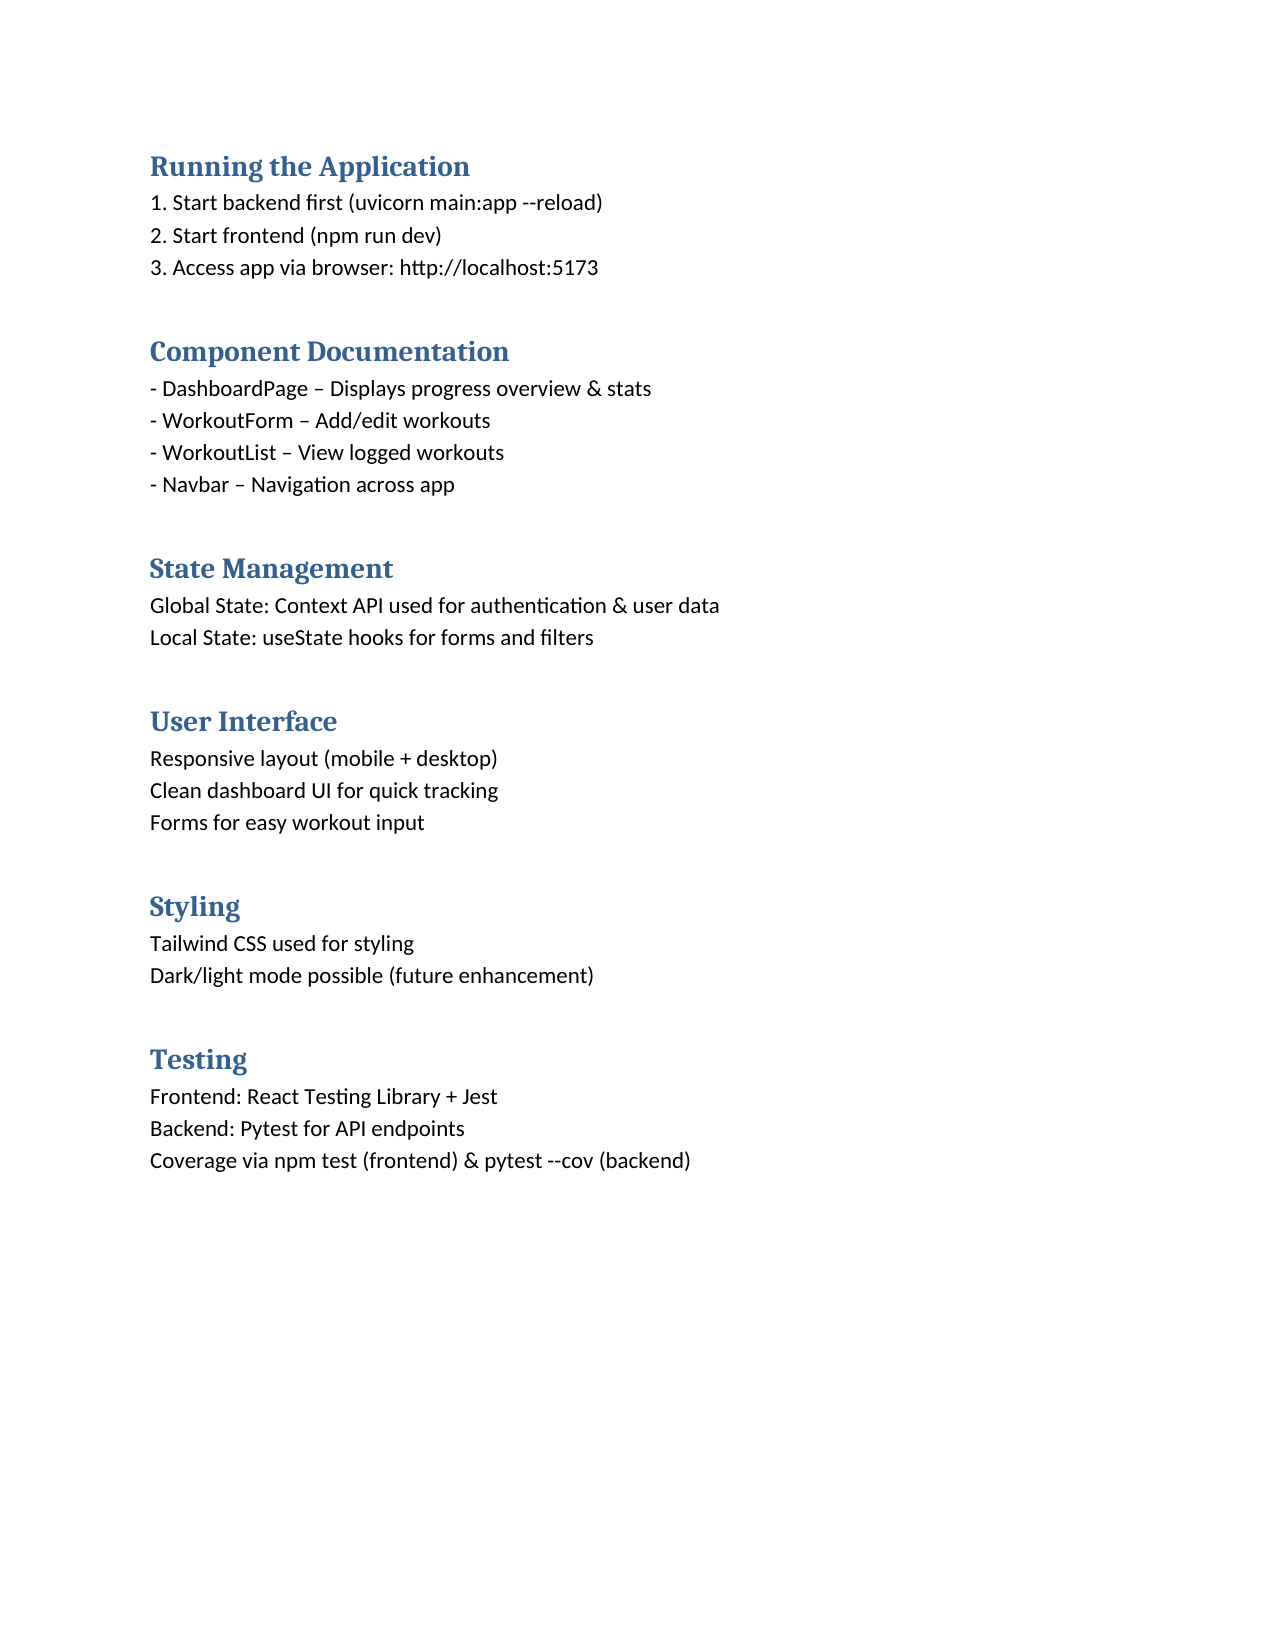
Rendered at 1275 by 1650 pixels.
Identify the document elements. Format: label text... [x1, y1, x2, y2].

subtitle State Management [150, 552, 1125, 586]
text - DashboardPage – Displays progress overview & stats - WorkoutForm – Add/edit workouts - WorkoutList – View logged workouts - Navbar – Navigation across app [150, 374, 1125, 498]
subtitle Running the Application [150, 150, 1125, 183]
text Tailwind CSS used for styling Dark/light mode possible (future enhancement) [150, 929, 1125, 989]
subtitle Component Documentation [150, 335, 1125, 369]
text Global State: Context API used for authentication & user data Local State: useState hooks for forms and filters [150, 591, 1125, 651]
subtitle Testing [150, 1043, 1125, 1077]
text 1. Start backend first (uvicorn main:app --reload) 2. Start frontend (npm run dev) 3. Access app via browser: http://localhost:5173 [150, 188, 1125, 281]
subtitle Styling [150, 890, 1125, 924]
text Frontend: React Testing Library + Jest Backend: Pytest for API endpoints Coverage via npm test (frontend) & pytest --cov (backend) [150, 1082, 1125, 1174]
text Responsive layout (mobile + desktop) Clean dashboard UI for quick tracking Forms for easy workout input [150, 744, 1125, 836]
subtitle User Interface [150, 705, 1125, 739]
